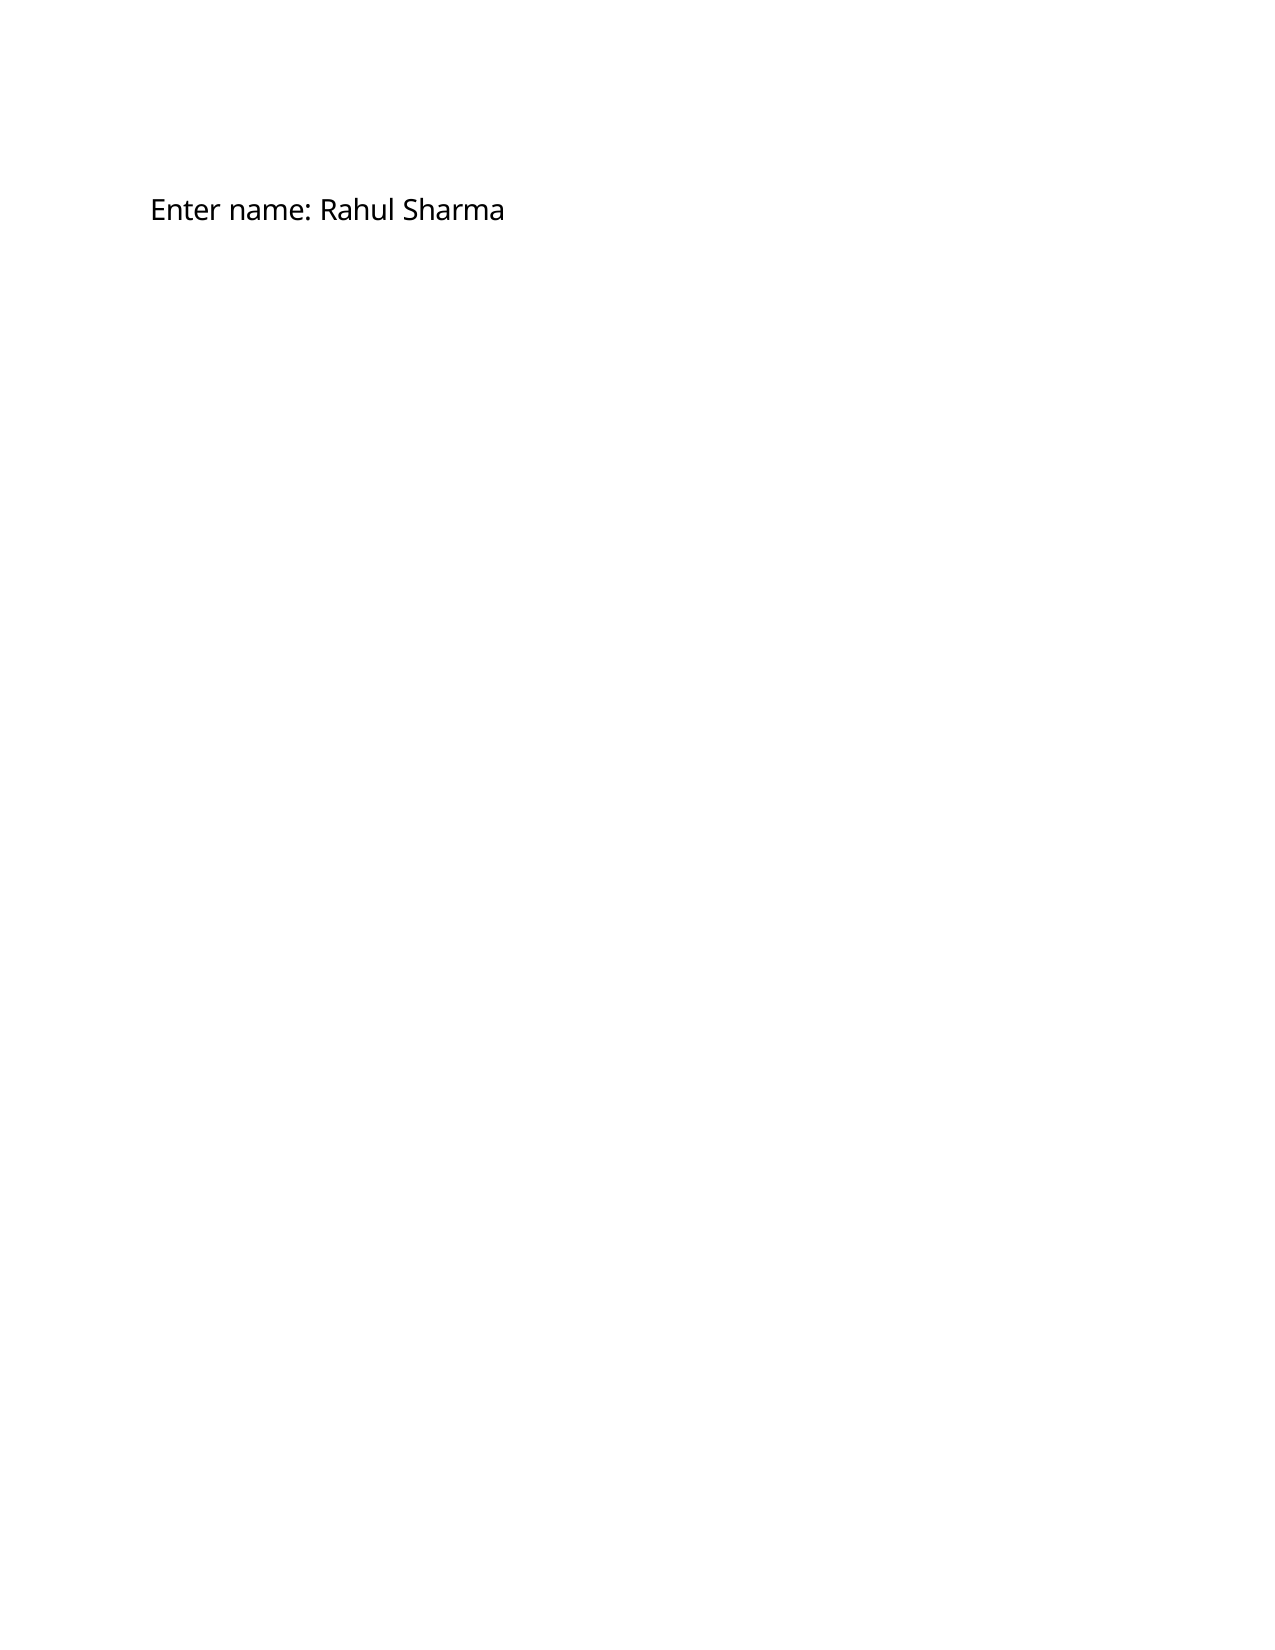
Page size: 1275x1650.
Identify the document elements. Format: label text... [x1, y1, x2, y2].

text Enter name: Rahul Sharma [150, 189, 1125, 229]
